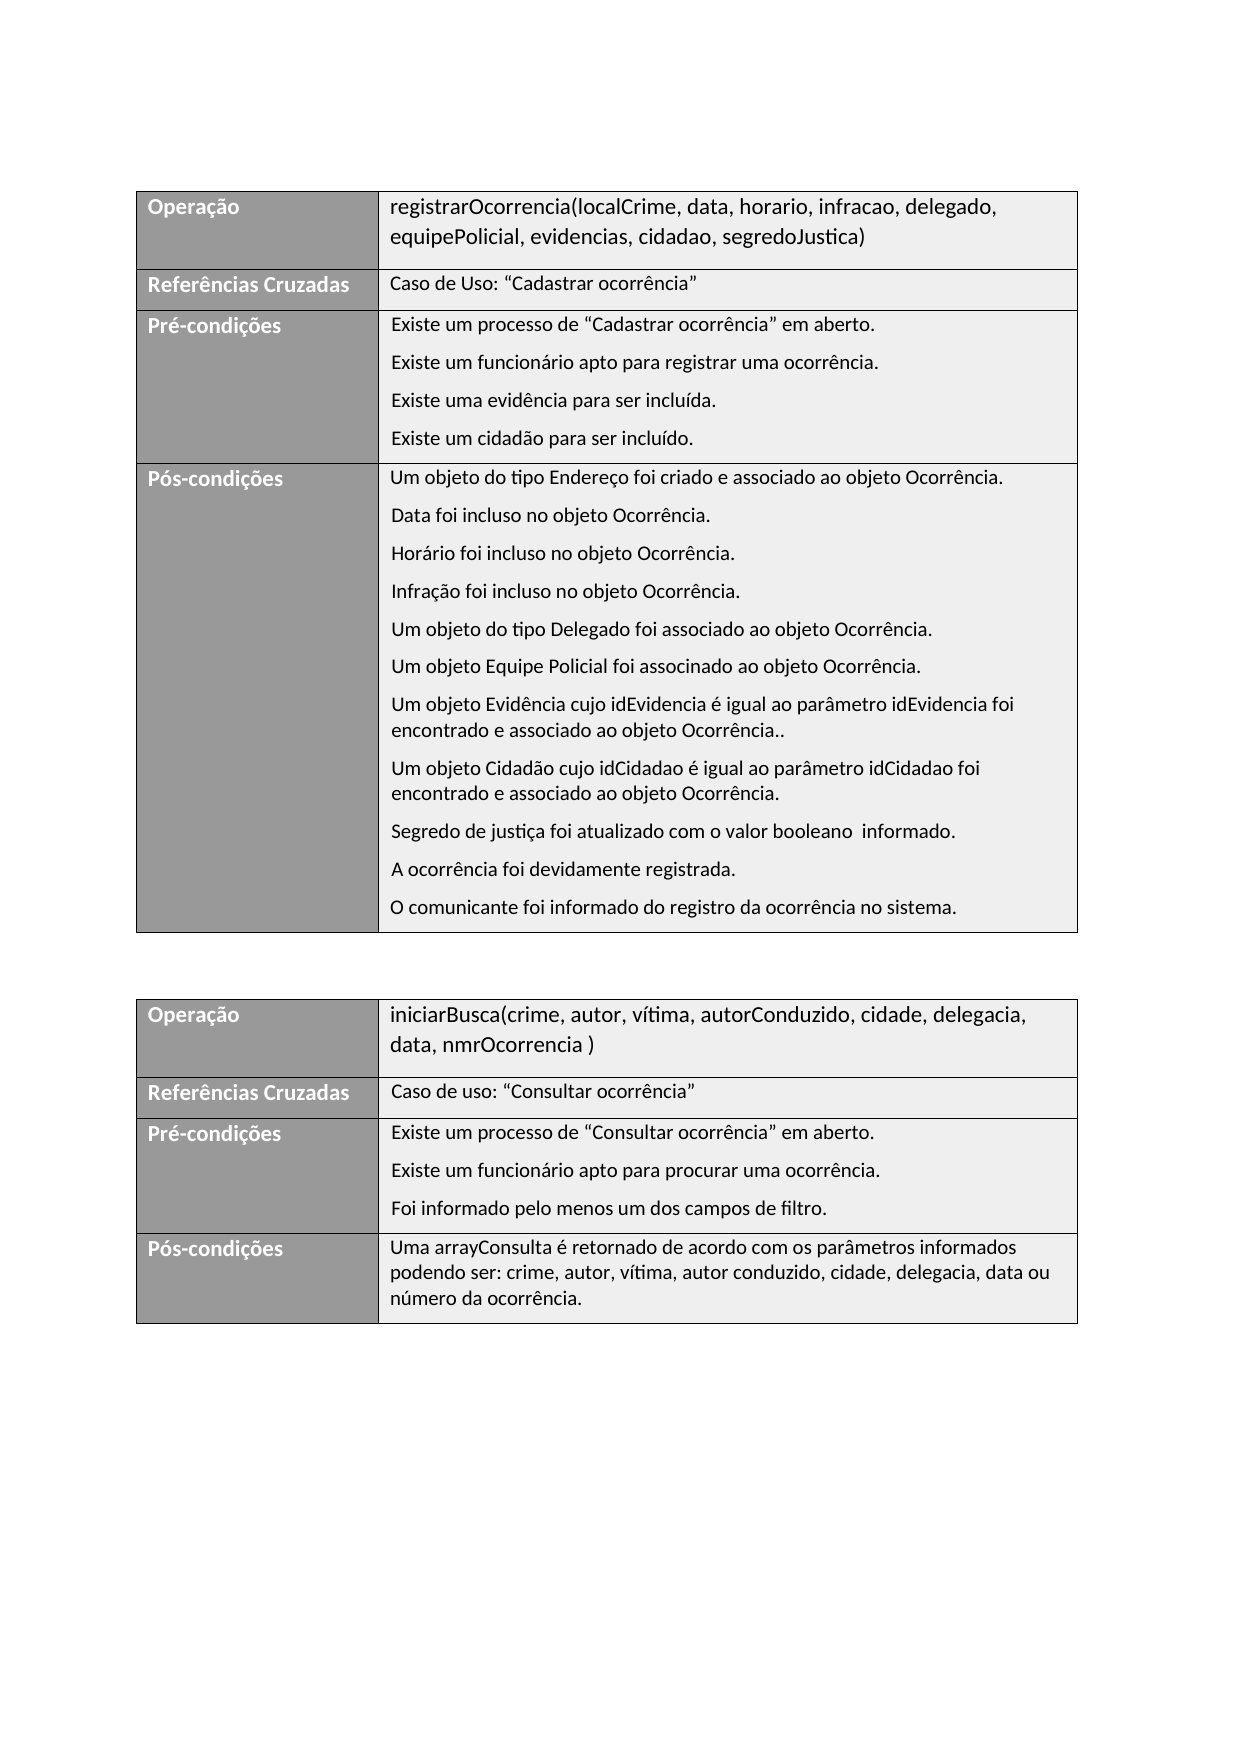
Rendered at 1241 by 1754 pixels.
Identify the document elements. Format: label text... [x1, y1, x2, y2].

table_cell Existe um processo de “Consultar ocorrência” em aberto. Existe um funcionário apto para procurar uma ocorrência. Foi informado pelo menos um dos campos de filtro. [379, 1119, 1077, 1233]
table_cell Pré-condições [137, 1119, 378, 1233]
table_cell Existe um processo de “Cadastrar ocorrência” em aberto. Existe um funcionário apto para registrar uma ocorrência. Existe uma evidência para ser incluída. Existe um cidadão para ser incluído. [379, 311, 1077, 463]
table_header iniciarBusca(crime, autor, vítima, autorConduzido, cidade, delegacia, data, nmrOcorrencia ) [379, 1000, 1077, 1077]
table_cell Pós-condições [137, 1234, 378, 1323]
table_cell Um objeto do tipo Endereço foi criado e associado ao objeto Ocorrência. Data foi incluso no objeto Ocorrência. Horário foi incluso no objeto Ocorrência. Infração foi incluso no objeto Ocorrência. Um objeto do tipo Delegado foi associado ao objeto Ocorrência. Um objeto Equipe Policial foi associnado ao objeto Ocorrência. Um objeto Evidência cujo idEvidencia é igual ao parâmetro idEvidencia foi encontrado e associado ao objeto Ocorrência.. Um objeto Cidadão cujo idCidadao é igual ao parâmetro idCidadao foi encontrado e associado ao objeto Ocorrência. Segredo de justiça foi atualizado com o valor booleano informado. A ocorrência foi devidamente registrada. O comunicante foi informado do registro da ocorrência no sistema. [379, 464, 1077, 932]
table_cell Referências Cruzadas [137, 1078, 378, 1118]
table_cell Caso de uso: “Consultar ocorrência” [379, 1078, 1077, 1118]
table_header registrarOcorrencia(localCrime, data, horario, infracao, delegado, equipePolicial, evidencias, cidadao, segredoJustica) [379, 192, 1077, 269]
table_cell Uma arrayConsulta é retornado de acordo com os parâmetros informados podendo ser: crime, autor, vítima, autor conduzido, cidade, delegacia, data ou número da ocorrência. [379, 1234, 1077, 1323]
table_cell Caso de Uso: “Cadastrar ocorrência” [379, 270, 1077, 310]
table_header Operação [137, 192, 378, 269]
table_cell Pré-condições [137, 311, 378, 463]
table_cell Pós-condições [137, 464, 378, 932]
table_cell Referências Cruzadas [137, 270, 378, 310]
table_header Operação [137, 1000, 378, 1077]
